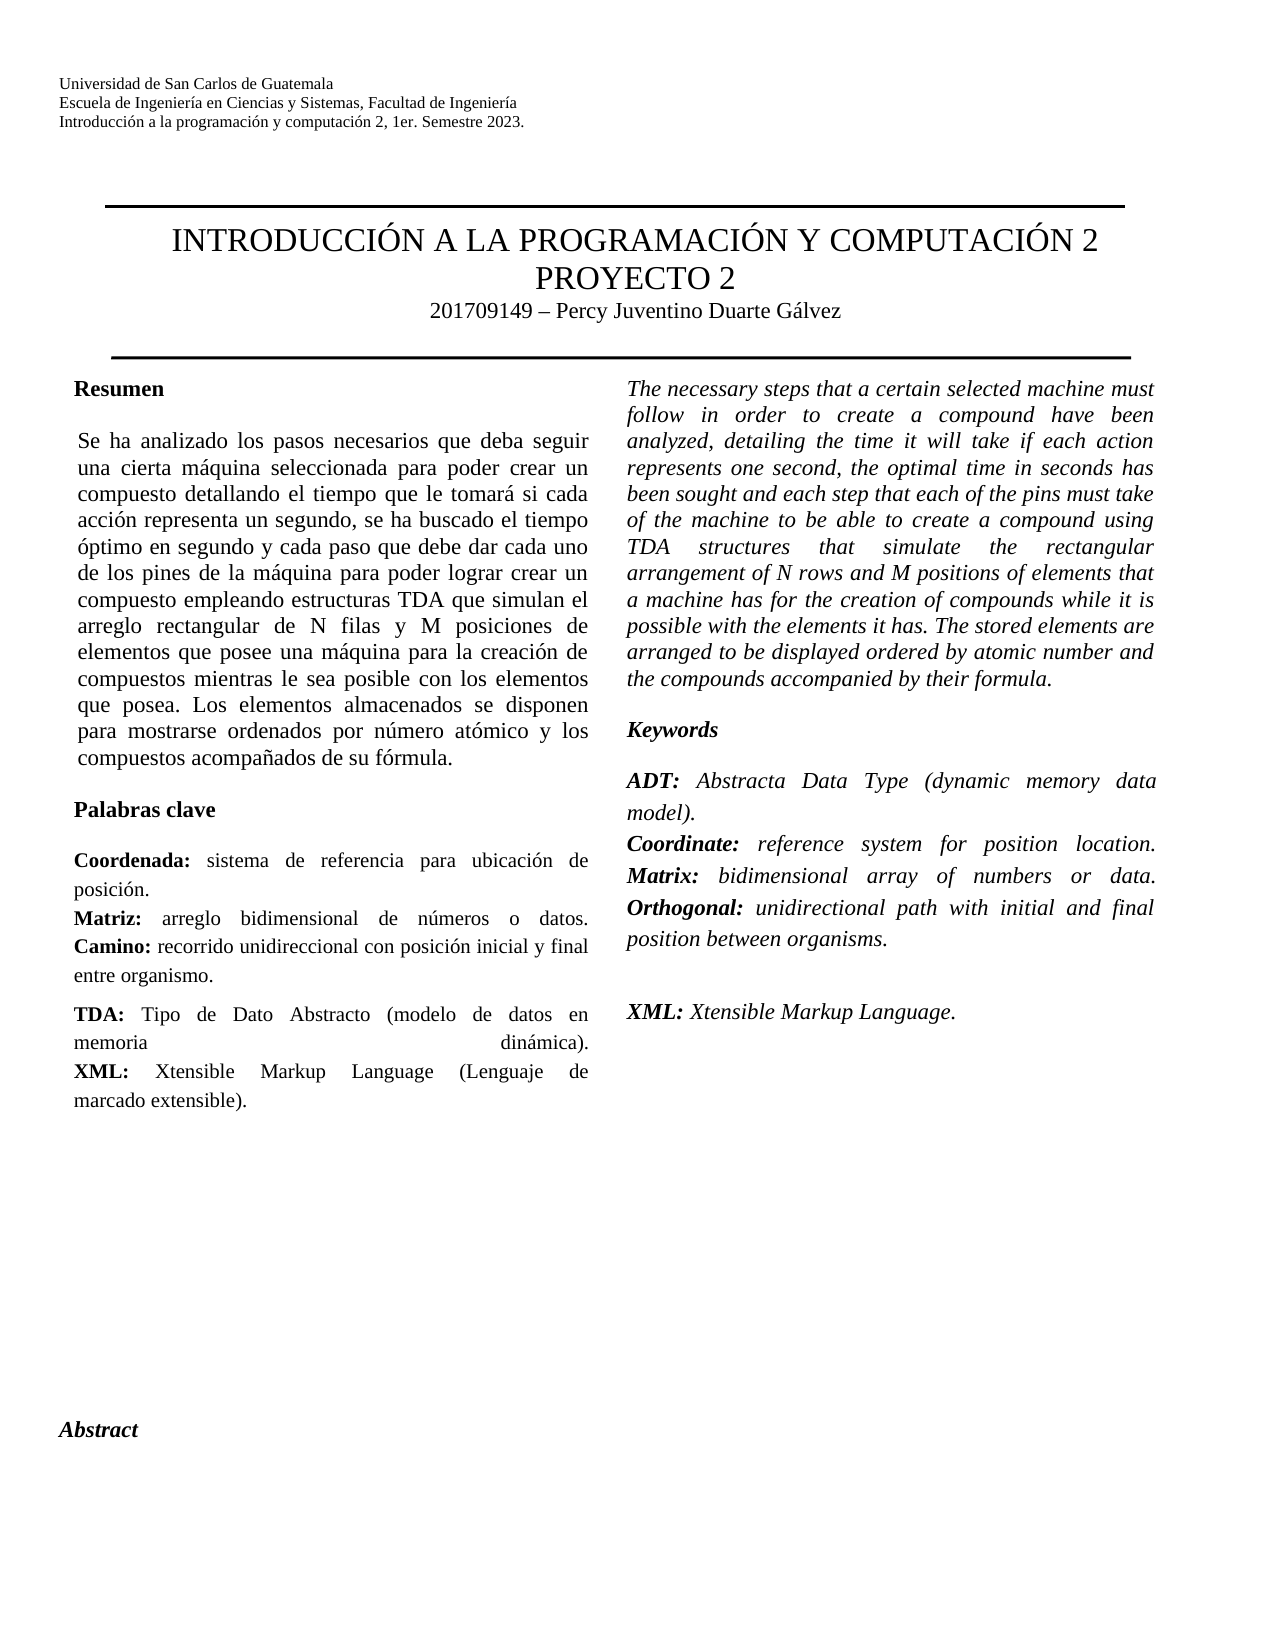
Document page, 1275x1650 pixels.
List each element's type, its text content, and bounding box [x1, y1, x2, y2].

text Resumen [59, 375, 589, 401]
text ADT: Abstracta Data Type (dynamic memory data model). Coordinate: reference system for position location. Matrix: bidimensional array of numbers or data. Orthogonal: unidirectional path with initial and final position between organisms. [627, 767, 1157, 952]
text Keywords [627, 716, 1157, 742]
table_header INTRODUCCIÓN A LA PROGRAMACIÓN Y COMPUTACIÓN 2 PROYECTO 2 [118, 220, 1153, 297]
table_cell 201709149 – Percy Juventino Duarte Gálvez [118, 297, 1153, 375]
text Coordenada: sistema de referencia para ubicación de posición. Matriz: arreglo bidimensional de números o datos. Camino: recorrido unidireccional con posición inicial y final entre organismo. [74, 848, 589, 987]
text Abstract [59, 1416, 589, 1442]
text XML: Xtensible Markup Language. [627, 966, 1157, 1024]
text Se ha analizado los pasos necesarios que deba seguir una cierta máquina seleccionada para poder crear un compuesto detallando el tiempo que le tomará si cada acción representa un segundo, se ha buscado el tiempo óptimo en segundo y cada paso que debe dar cada uno de los pines de la máquina para poder lograr crear un compuesto empleando estructuras TDA que simulan el arreglo rectangular de N filas y M posiciones de elementos que posee una máquina para la creación de compuestos mientras le sea posible con los elementos que posea. Los elementos almacenados se disponen para mostrarse ordenados por número atómico y los compuestos acompañados de su fórmula. [59, 427, 589, 770]
text Palabras clave [74, 796, 589, 823]
text TDA: Tipo de Dato Abstracto (modelo de datos en memoria dinámica). XML: Xtensible Markup Language (Lenguaje de marcado extensible). [74, 1001, 589, 1112]
text The necessary steps that a certain selected machine must follow in order to create a compound have been analyzed, detailing the time it will take if each action represents one second, the optimal time in seconds has been sought and each step that each of the pins must take of the machine to be able to create a compound using TDA structures that simulate the rectangular arrangement of N rows and M positions of elements that a machine has for the creation of compounds while it is possible with the elements it has. The stored elements are arranged to be displayed ordered by atomic number and the compounds accompanied by their formula. [627, 375, 1157, 691]
